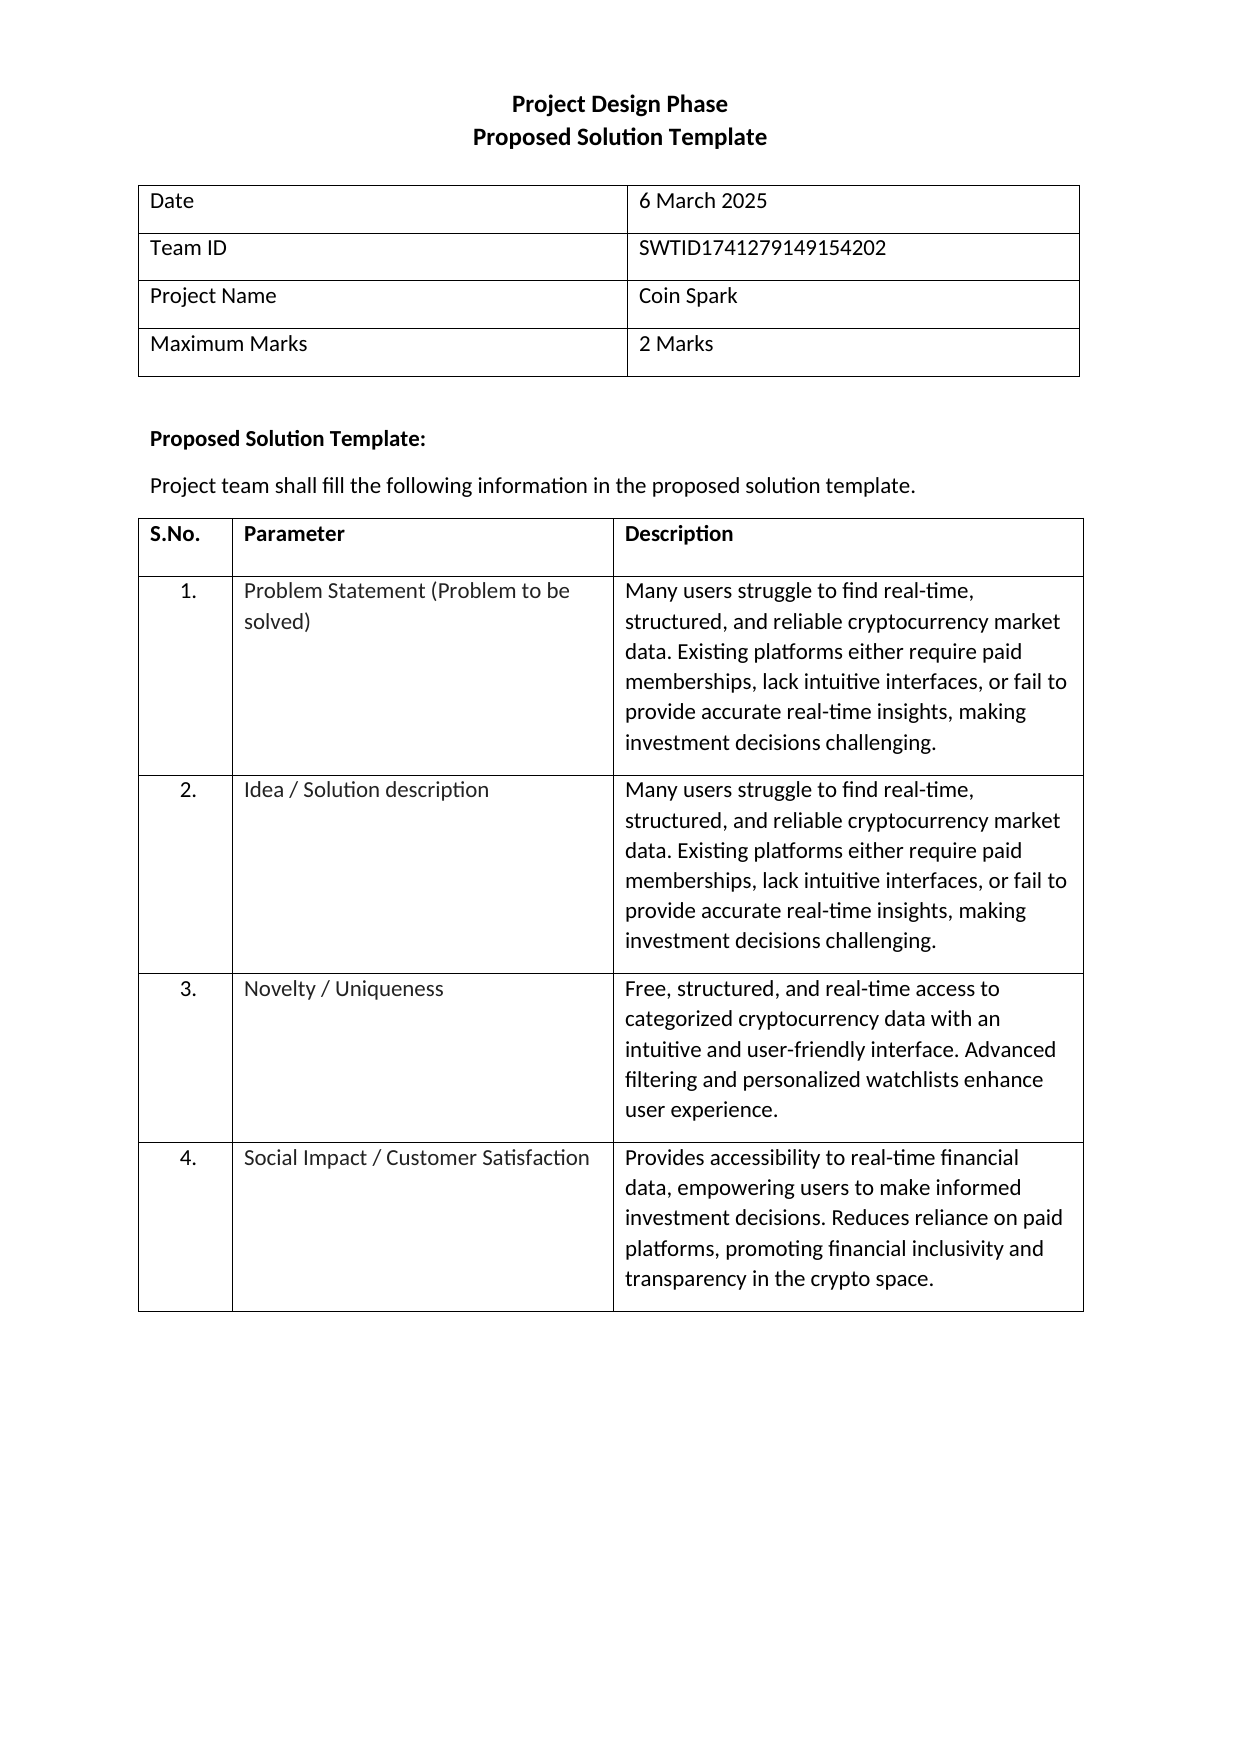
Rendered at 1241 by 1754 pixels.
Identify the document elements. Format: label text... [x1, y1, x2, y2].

text Project Design Phase [150, 89, 1090, 119]
text Project team shall fill the following information in the proposed solution template. [150, 471, 1090, 499]
table_cell [139, 974, 232, 1142]
text Proposed Solution Template: [150, 424, 1090, 452]
table_cell 2 Marks [628, 329, 1079, 376]
table_cell Problem Statement (Problem to be solved) [233, 577, 613, 774]
table_cell SWTID1741279149154202 [628, 234, 1079, 280]
table_header Description [614, 519, 1083, 576]
table_cell Free, structured, and real-time access to categorized cryptocurrency data with an intuitive and user-friendly interface. Advanced filtering and personalized watchlists enhance user experience. [614, 974, 1083, 1142]
table_cell Social Impact / Customer Satisfaction [233, 1143, 613, 1311]
table_cell Team ID [139, 234, 627, 280]
table_header 6 March 2025 [628, 186, 1079, 232]
table_cell Novelty / Uniqueness [233, 974, 613, 1142]
table_cell Idea / Solution description [233, 776, 613, 973]
table_header S.No. [139, 519, 232, 576]
table_cell Many users struggle to find real-time, structured, and reliable cryptocurrency market data. Existing platforms either require paid memberships, lack intuitive interfaces, or fail to provide accurate real-time insights, making investment decisions challenging. [614, 577, 1083, 774]
table_cell [139, 1143, 232, 1311]
table_cell [139, 577, 232, 774]
text Proposed Solution Template [150, 122, 1090, 152]
table_cell Maximum Marks [139, 329, 627, 376]
table_header Date [139, 186, 627, 232]
table_cell Coin Spark [628, 281, 1079, 328]
table_cell Project Name [139, 281, 627, 328]
table_header Parameter [233, 519, 613, 576]
table_cell Many users struggle to find real-time, structured, and reliable cryptocurrency market data. Existing platforms either require paid memberships, lack intuitive interfaces, or fail to provide accurate real-time insights, making investment decisions challenging. [614, 776, 1083, 973]
table_cell [139, 776, 232, 973]
table_cell Provides accessibility to real-time financial data, empowering users to make informed investment decisions. Reduces reliance on paid platforms, promoting financial inclusivity and transparency in the crypto space. [614, 1143, 1083, 1311]
